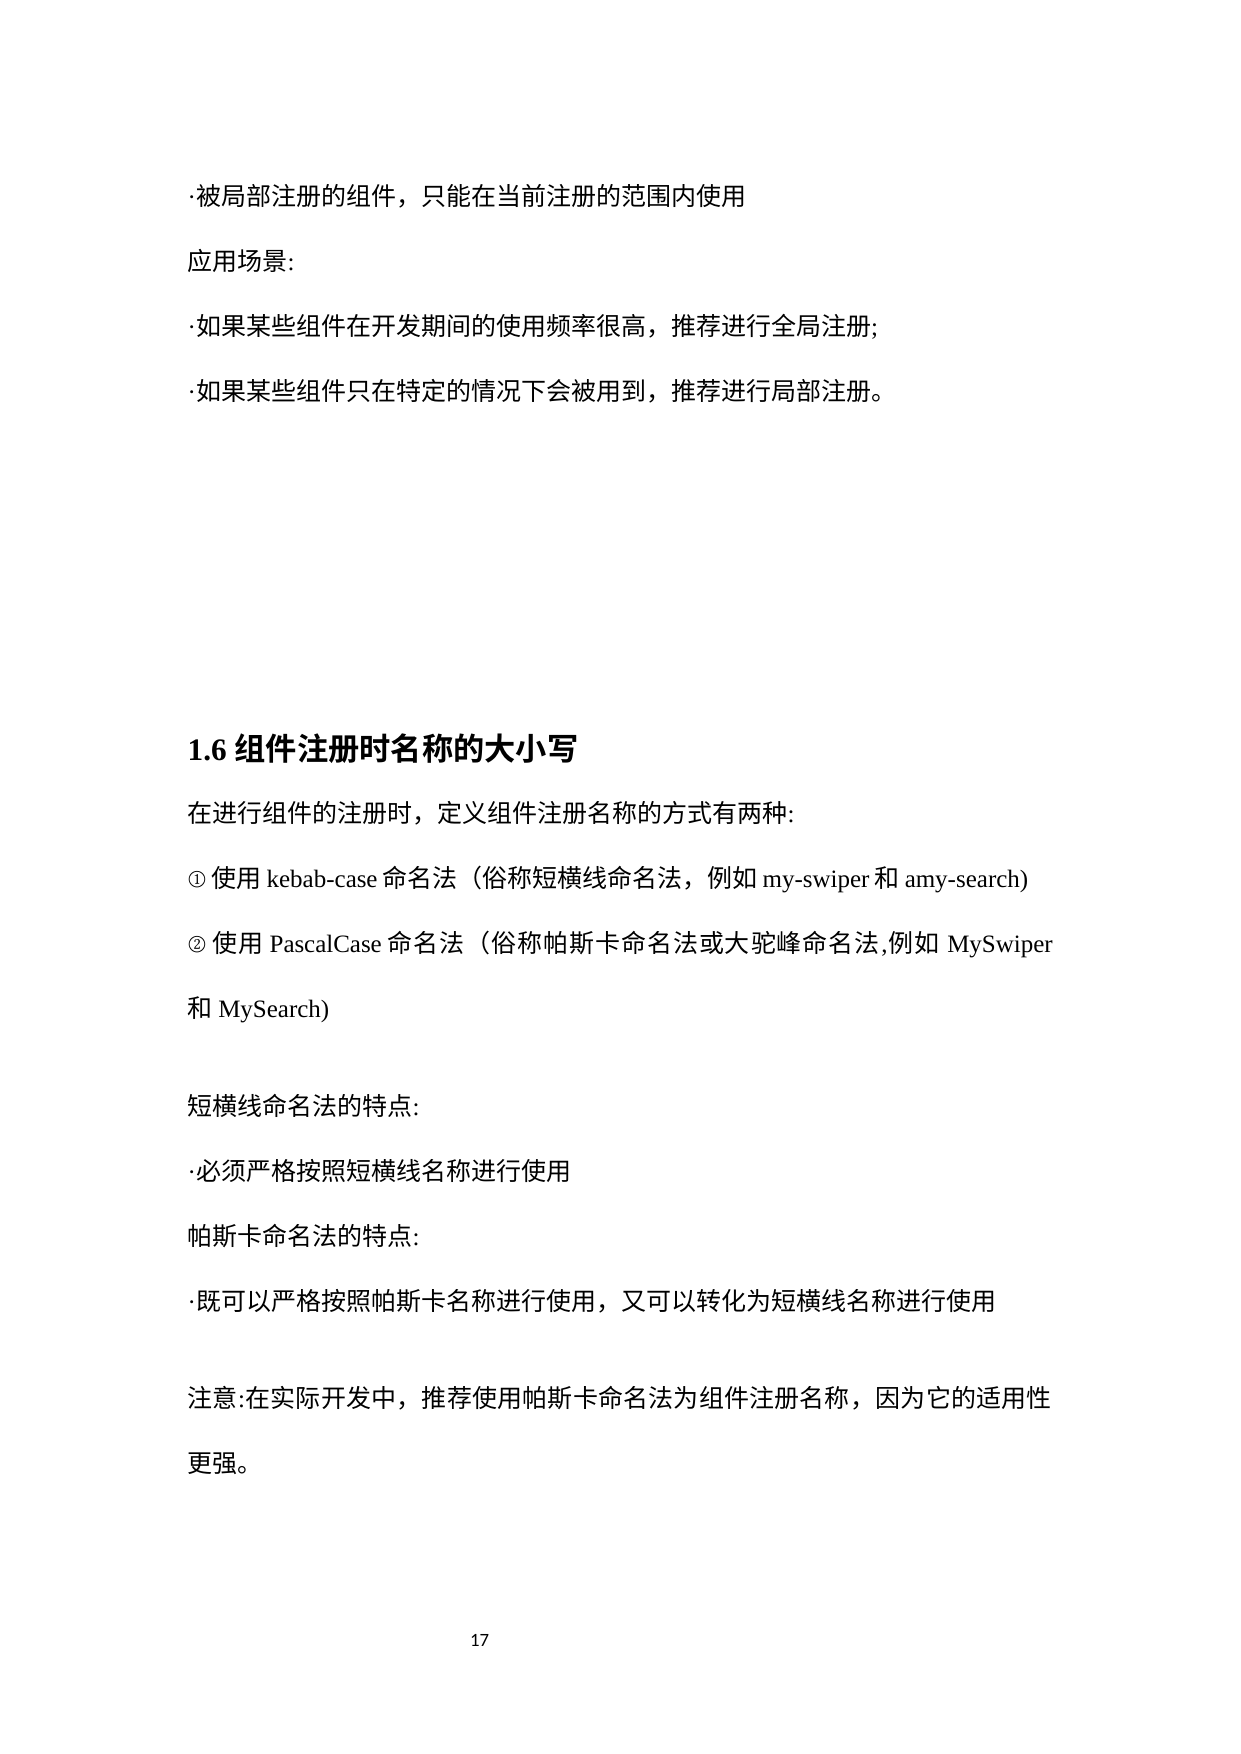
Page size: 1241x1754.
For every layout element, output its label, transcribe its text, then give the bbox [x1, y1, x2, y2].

text ·被局部注册的组件，只能在当前注册的范围内使用 [187, 162, 1053, 227]
text 注意:在实际开发中，推荐使用帕斯卡命名法为组件注册名称，因为它的适用性更强。 [187, 1364, 1053, 1494]
text 在进行组件的注册时，定义组件注册名称的方式有两种: [187, 779, 1053, 844]
text 短横线命名法的特点: [187, 1072, 1053, 1137]
text ·必须严格按照短横线名称进行使用 [187, 1137, 1053, 1202]
text ·如果某些组件只在特定的情况下会被用到，推荐进行局部注册。 [187, 357, 1053, 422]
text ·既可以严格按照帕斯卡名称进行使用，又可以转化为短横线名称进行使用 [187, 1267, 1053, 1332]
text 1.6 组件注册时名称的大小写 [187, 714, 1053, 779]
text ②使用PascalCase命名法（俗称帕斯卡命名法或大驼峰命名法,例如 MySwiper和 MySearch) [187, 909, 1053, 1039]
text 应用场景: [187, 227, 1053, 292]
text ·如果某些组件在开发期间的使用频率很高，推荐进行全局注册; [187, 292, 1053, 357]
text 帕斯卡命名法的特点: [187, 1202, 1053, 1267]
text ①使用kebab-case命名法（俗称短横线命名法，例如my-swiper和amy-search) [187, 844, 1053, 909]
